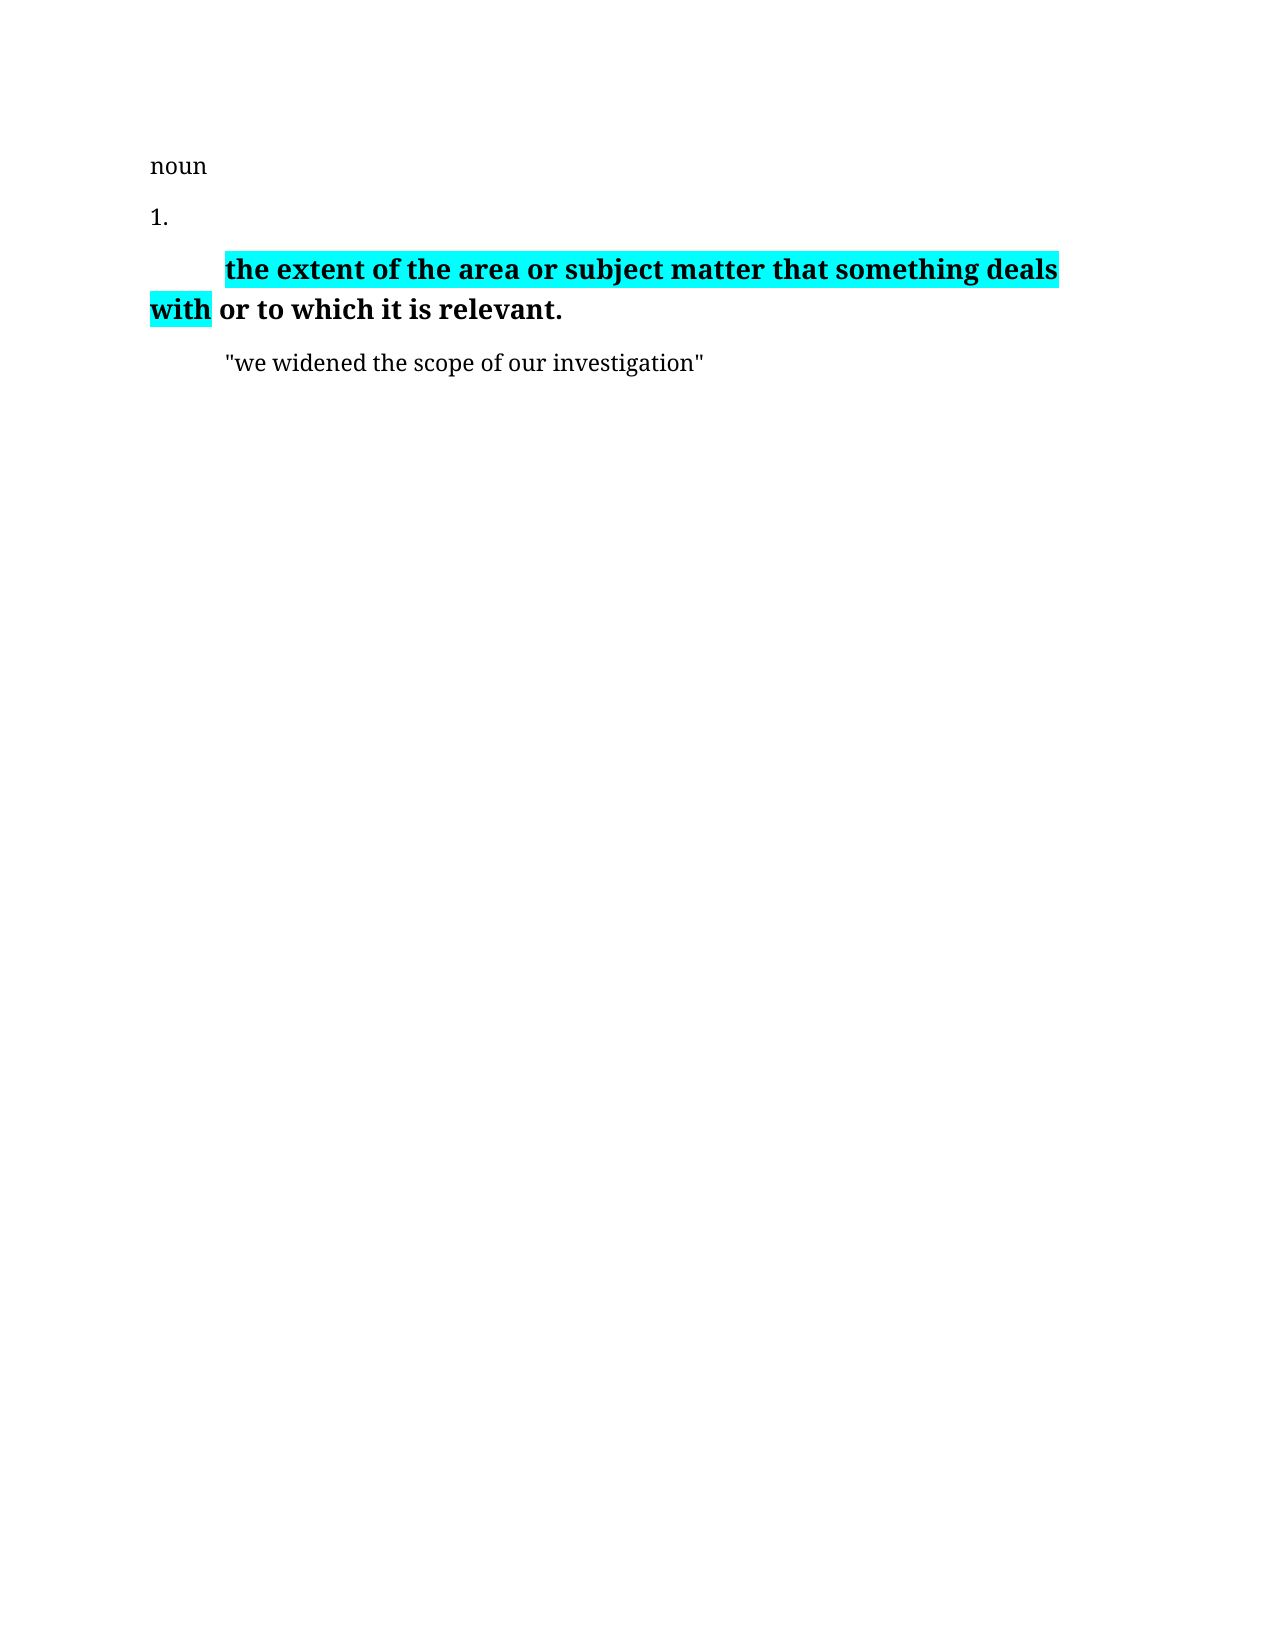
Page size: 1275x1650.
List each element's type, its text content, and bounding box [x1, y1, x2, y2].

text "we widened the scope of our investigation" [150, 347, 1125, 378]
text 1. [150, 200, 1125, 232]
text the extent of the area or subject matter that something deals with or to which it is relevant. [150, 251, 1125, 327]
text noun [150, 150, 1125, 181]
